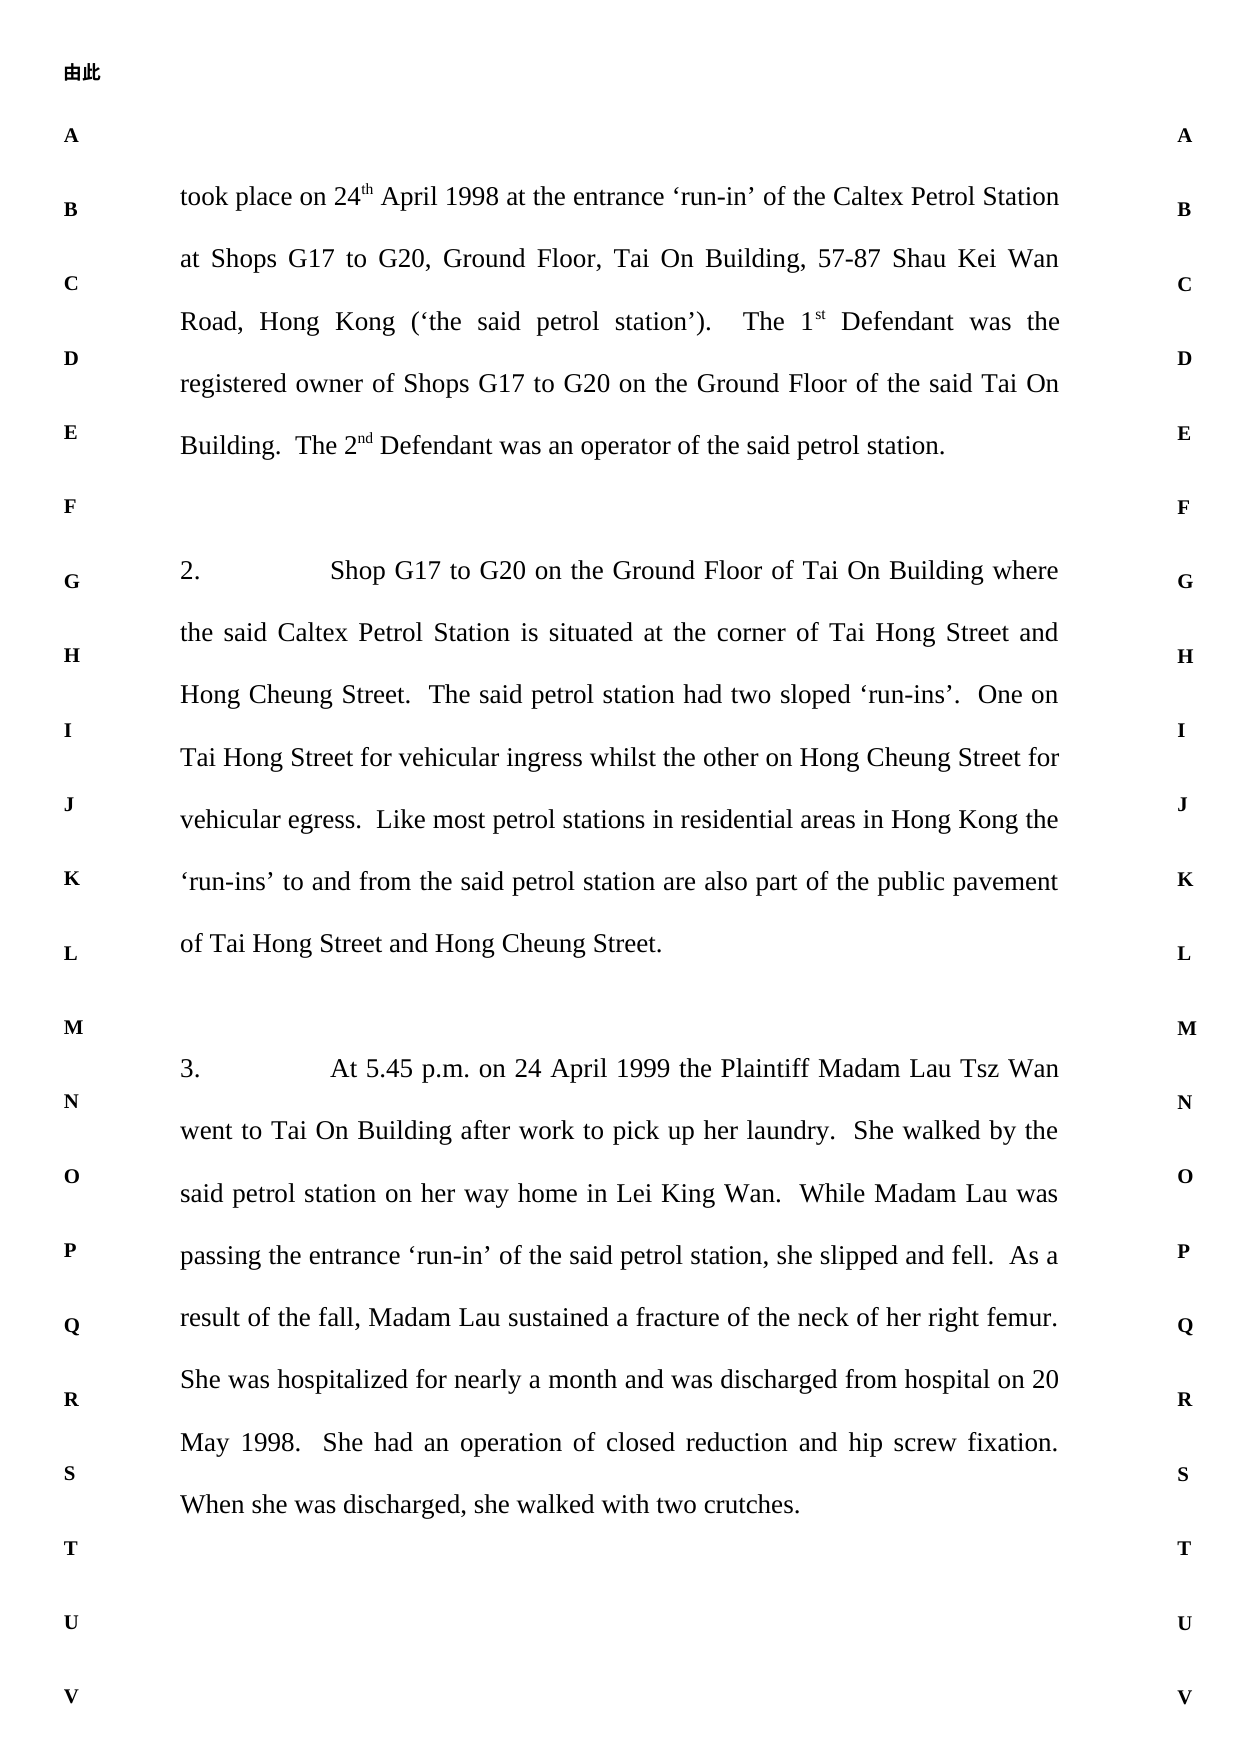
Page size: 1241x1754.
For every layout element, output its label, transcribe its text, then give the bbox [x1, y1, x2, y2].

text 3. At 5.45 p.m. on 24 April 1999 the Plaintiff Madam Lau Tsz Wan went to Tai On Building after work to pick up her laundry. She walked by the said petrol station on her way home in Lei King Wan. While Madam Lau was passing the entrance ‘run-in’ of the said petrol station, she slipped and fell. As a result of the fall, Madam Lau sustained a fracture of the neck of her right femur. She was hospitalized for nearly a month and was discharged from hospital on 20 May 1998. She had an operation of closed reduction and hip screw fixation. When she was discharged, she walked with two crutches. [180, 1052, 1060, 1519]
text 2. Shop G17 to G20 on the Ground Floor of Tai On Building where the said Caltex Petrol Station is situated at the corner of Tai Hong Street and Hong Cheung Street. The said petrol station had two sloped ‘run-ins’. One on Tai Hong Street for vehicular ingress whilst the other on Hong Cheung Street for vehicular egress. Like most petrol stations in residential areas in Hong Kong the ‘run-ins’ to and from the said petrol station are also part of the public pavement of Tai Hong Street and Hong Cheung Street. [180, 554, 1060, 959]
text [180, 180, 1060, 460]
